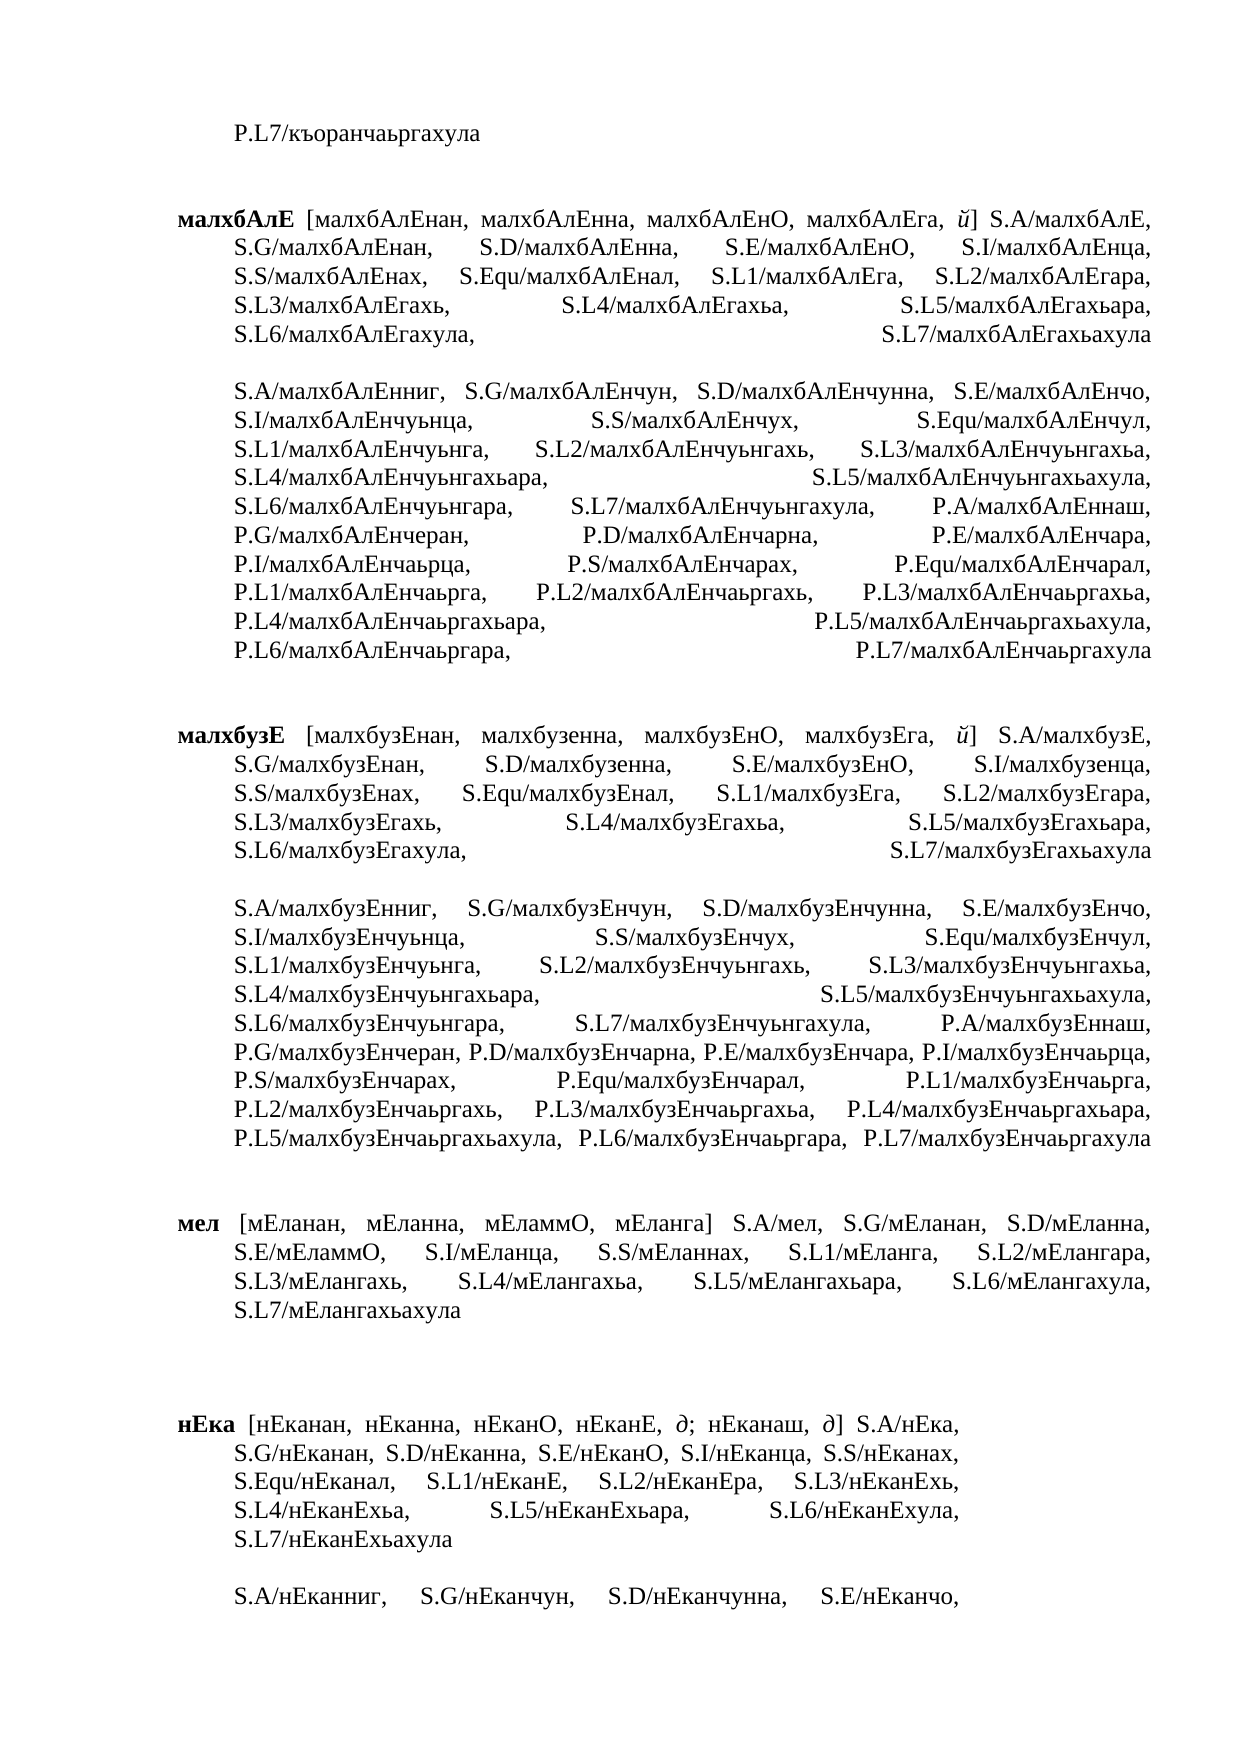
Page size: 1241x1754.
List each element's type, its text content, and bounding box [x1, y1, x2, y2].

text мел [мЕланан, мЕланна, мЕламмО, мЕланга] S.A/мел, S.G/мЕланан, S.D/мЕланна, S.E/мЕламмО, S.I/мЕланца, S.S/мЕланнах, S.L1/мЕланга, S.L2/мЕлангара, S.L3/мЕлангахь, S.L4/мЕлангахьа, S.L5/мЕлангахьара, S.L6/мЕлангахула, S.L7/мЕлангахьахула [177, 1208, 1152, 1409]
text малхбАлЕ [малхбАлЕнан, малхбАлЕнна, малхбАлЕнО, малхбАлЕга, й] S.A/малхбАлЕ, S.G/малхбАлЕнан, S.D/малхбАлЕнна, S.E/малхбАлЕнО, S.I/малхбАлЕнца, S.S/малхбАлЕнах, S.Equ/малхбАлЕнал, S.L1/малхбАлЕга, S.L2/малхбАлЕгара, S.L3/малхбАлЕгахь, S.L4/малхбАлЕгахьа, S.L5/малхбАлЕгахьара, S.L6/малхбАлЕгахула, S.L7/малхбАлЕгахьахула S.A/малхбАлЕнниг, S.G/малхбАлЕнчун, S.D/малхбАлЕнчунна, S.E/малхбАлЕнчо, S.I/малхбАлЕнчуьнца, S.S/малхбАлЕнчух, S.Equ/малхбАлЕнчул, S.L1/малхбАлЕнчуьнга, S.L2/малхбАлЕнчуьнгахь, S.L3/малхбАлЕнчуьнгахьа, S.L4/малхбАлЕнчуьнгахьара, S.L5/малхбАлЕнчуьнгахьахула, S.L6/малхбАлЕнчуьнгара, S.L7/малхбАлЕнчуьнгахула, P.A/малхбАлЕннаш, P.G/малхбАлЕнчеран, P.D/малхбАлЕнчарна, P.E/малхбАлЕнчара, P.I/малхбАлЕнчаьрца, P.S/малхбАлЕнчарах, P.Equ/малхбАлЕнчарал, P.L1/малхбАлЕнчаьрга, P.L2/малхбАлЕнчаьргахь, P.L3/малхбАлЕнчаьргахьа, P.L4/малхбАлЕнчаьргахьара, P.L5/малхбАлЕнчаьргахьахула, P.L6/малхбАлЕнчаьргара, P.L7/малхбАлЕнчаьргахула [177, 204, 1152, 720]
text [177, 1409, 960, 1610]
text малхбузЕ [малхбузЕнан, малхбузенна, малхбузЕнО, малхбузЕга, й] S.A/малхбузЕ, S.G/малхбузЕнан, S.D/малхбузенна, S.E/малхбузЕнО, S.I/малхбузенца, S.S/малхбузЕнах, S.Equ/малхбузЕнал, S.L1/малхбузЕга, S.L2/малхбузЕгара, S.L3/малхбузЕгахь, S.L4/малхбузЕгахьа, S.L5/малхбузЕгахьара, S.L6/малхбузЕгахула, S.L7/малхбузЕгахьахула S.A/малхбузЕнниг, S.G/малхбузЕнчун, S.D/малхбузЕнчунна, S.E/малхбузЕнчо, S.I/малхбузЕнчуьнца, S.S/малхбузЕнчух, S.Equ/малхбузЕнчул, S.L1/малхбузЕнчуьнга, S.L2/малхбузЕнчуьнгахь, S.L3/малхбузЕнчуьнгахьа, S.L4/малхбузЕнчуьнгахьара, S.L5/малхбузЕнчуьнгахьахула, S.L6/малхбузЕнчуьнгара, S.L7/малхбузЕнчуьнгахула, P.A/малхбузЕннаш, P.G/малхбузЕнчеран, P.D/малхбузЕнчарна, P.E/малхбузЕнчара, P.I/малхбузЕнчаьрца, P.S/малхбузЕнчарах, P.Equ/малхбузЕнчарал, P.L1/малхбузЕнчаьрга, P.L2/малхбузЕнчаьргахь, P.L3/малхбузЕнчаьргахьа, P.L4/малхбузЕнчаьргахьара, P.L5/малхбузЕнчаьргахьахула, P.L6/малхбузЕнчаьргара, P.L7/малхбузЕнчаьргахула [177, 720, 1152, 1208]
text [177, 118, 1152, 204]
